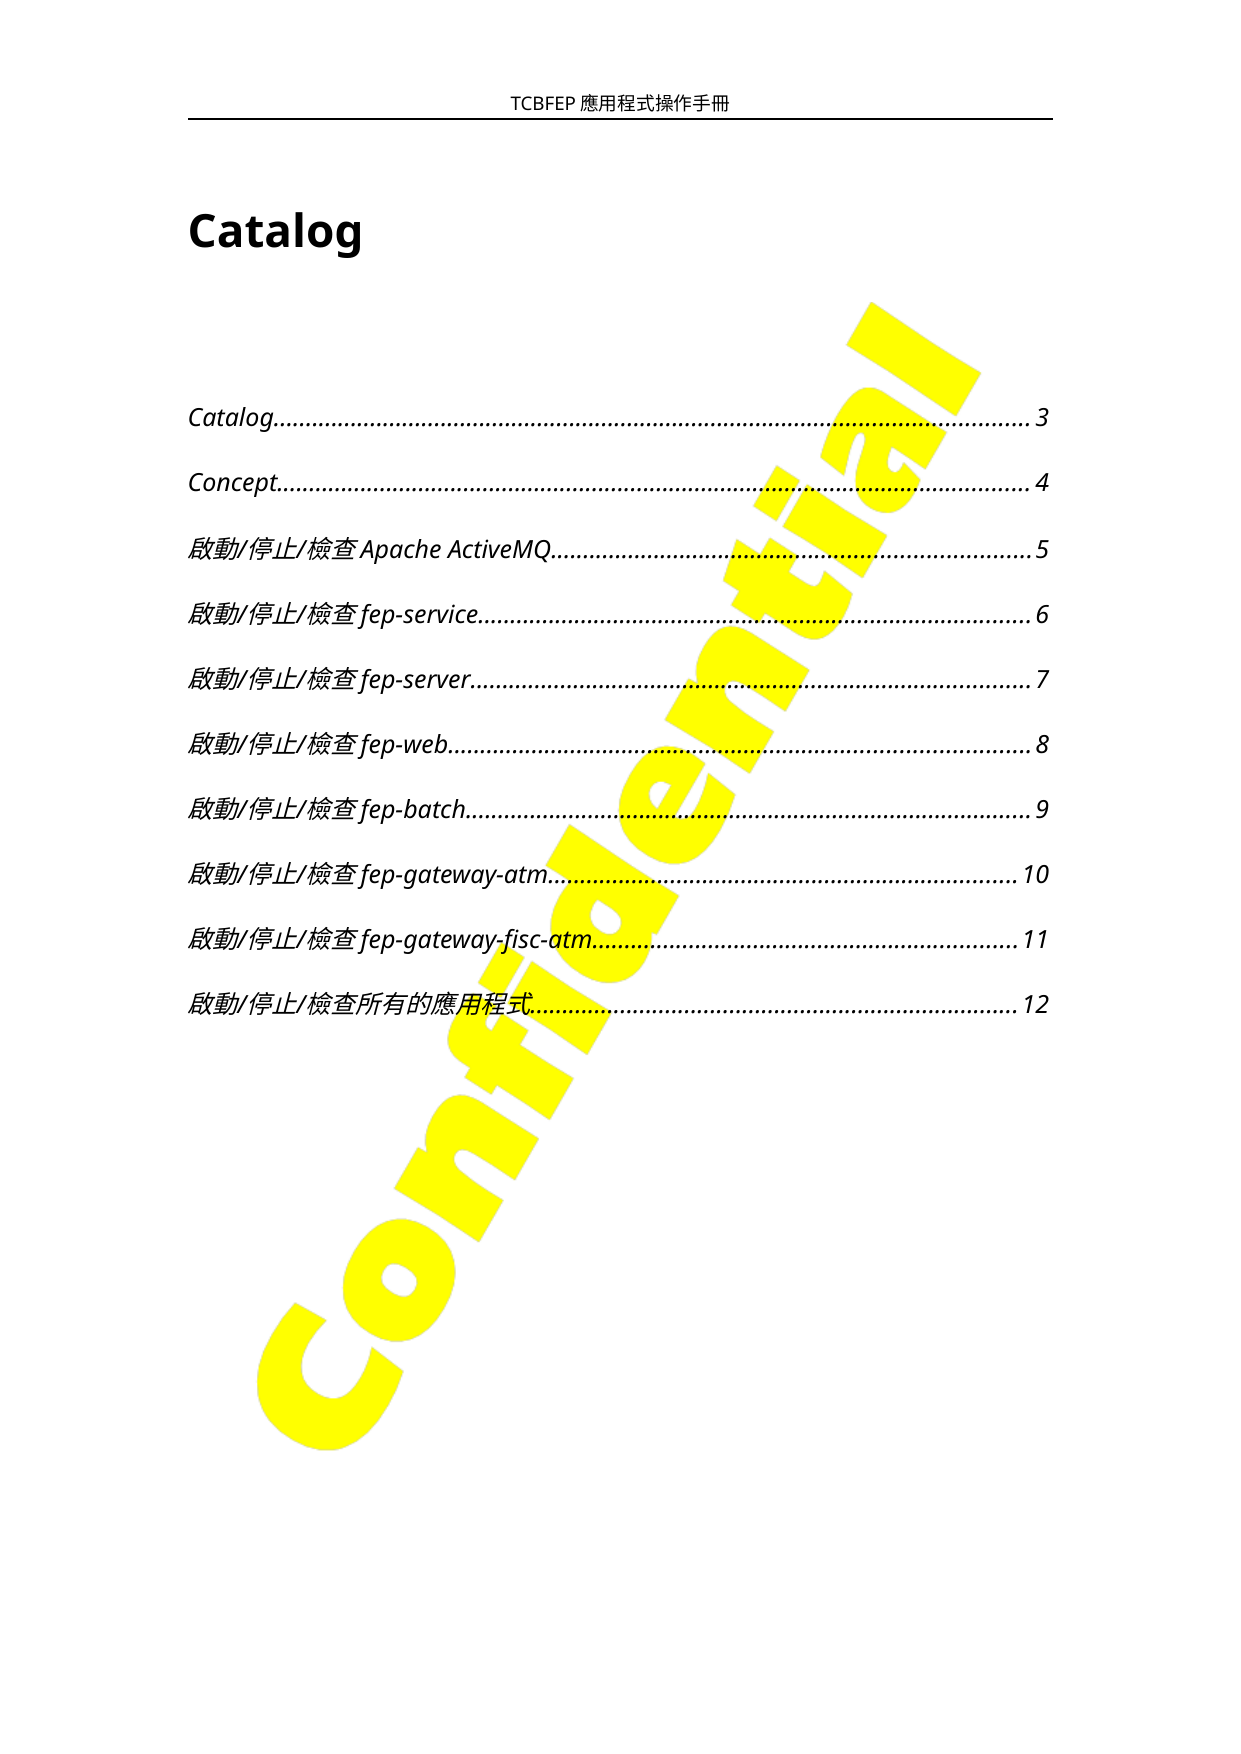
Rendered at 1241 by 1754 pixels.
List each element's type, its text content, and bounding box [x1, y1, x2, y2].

text 啟動/停止/檢查所有的應用程式 12 [187, 970, 1053, 1035]
subtitle Catalog [187, 197, 1053, 262]
text 啟動/停止/檢查fep-batch 9 [187, 775, 1053, 840]
text 啟動/停止/檢查fep-web 8 [187, 710, 1053, 775]
text 啟動/停止/檢查Apache ActiveMQ 5 [187, 515, 1053, 580]
picture [187, 1035, 1053, 1452]
text 啟動/停止/檢查fep-gateway-atm 10 [187, 840, 1053, 905]
text 啟動/停止/檢查fep-gateway-fisc-atm 11 [187, 905, 1053, 970]
text 啟動/停止/檢查fep-server 7 [187, 645, 1053, 710]
text 啟動/停止/檢查fep-service 6 [187, 580, 1053, 645]
text Catalog 3 [187, 385, 1053, 450]
text Concept 4 [187, 450, 1053, 515]
picture [187, 302, 1053, 385]
